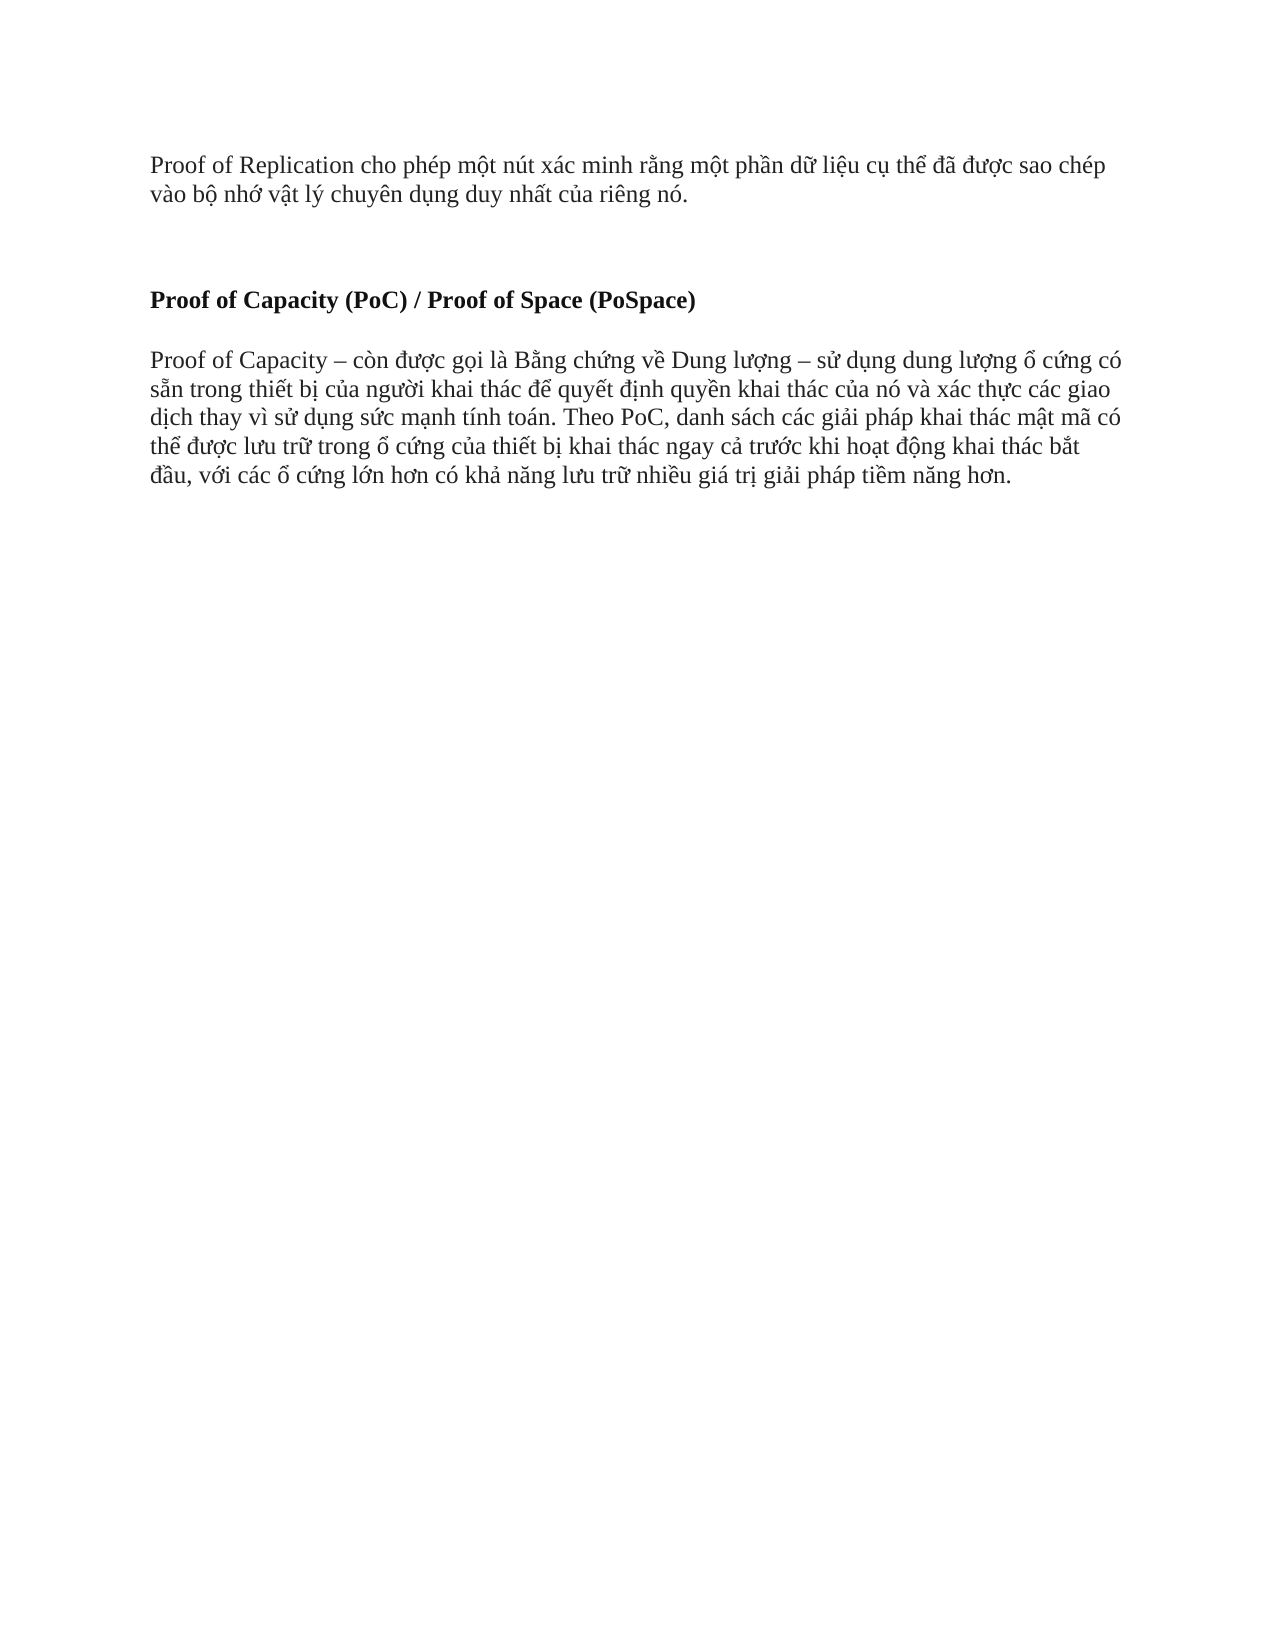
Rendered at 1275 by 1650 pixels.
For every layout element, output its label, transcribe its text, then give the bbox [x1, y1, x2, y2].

text Proof of Capacity – còn được gọi là Bằng chứng về Dung lượng – sử dụng dung lượng ổ cứng có sẵn trong thiết bị của người khai thác để quyết định quyền khai thác của nó và xác thực các giao dịch thay vì sử dụng sức mạnh tính toán. Theo PoC, danh sách các giải pháp khai thác mật mã có thể được lưu trữ trong ổ cứng của thiết bị khai thác ngay cả trước khi hoạt động khai thác bắt đầu, với các ổ cứng lớn hơn có khả năng lưu trữ nhiều giá trị giải pháp tiềm năng hơn. [150, 345, 1125, 489]
text Proof of Replication cho phép một nút xác minh rằng một phần dữ liệu cụ thể đã được sao chép vào bộ nhớ vật lý chuyên dụng duy nhất của riêng nó. [688, 150, 1125, 207]
subtitle Proof of Capacity (PoC) / Proof of Space (PoSpace) [150, 254, 1125, 314]
